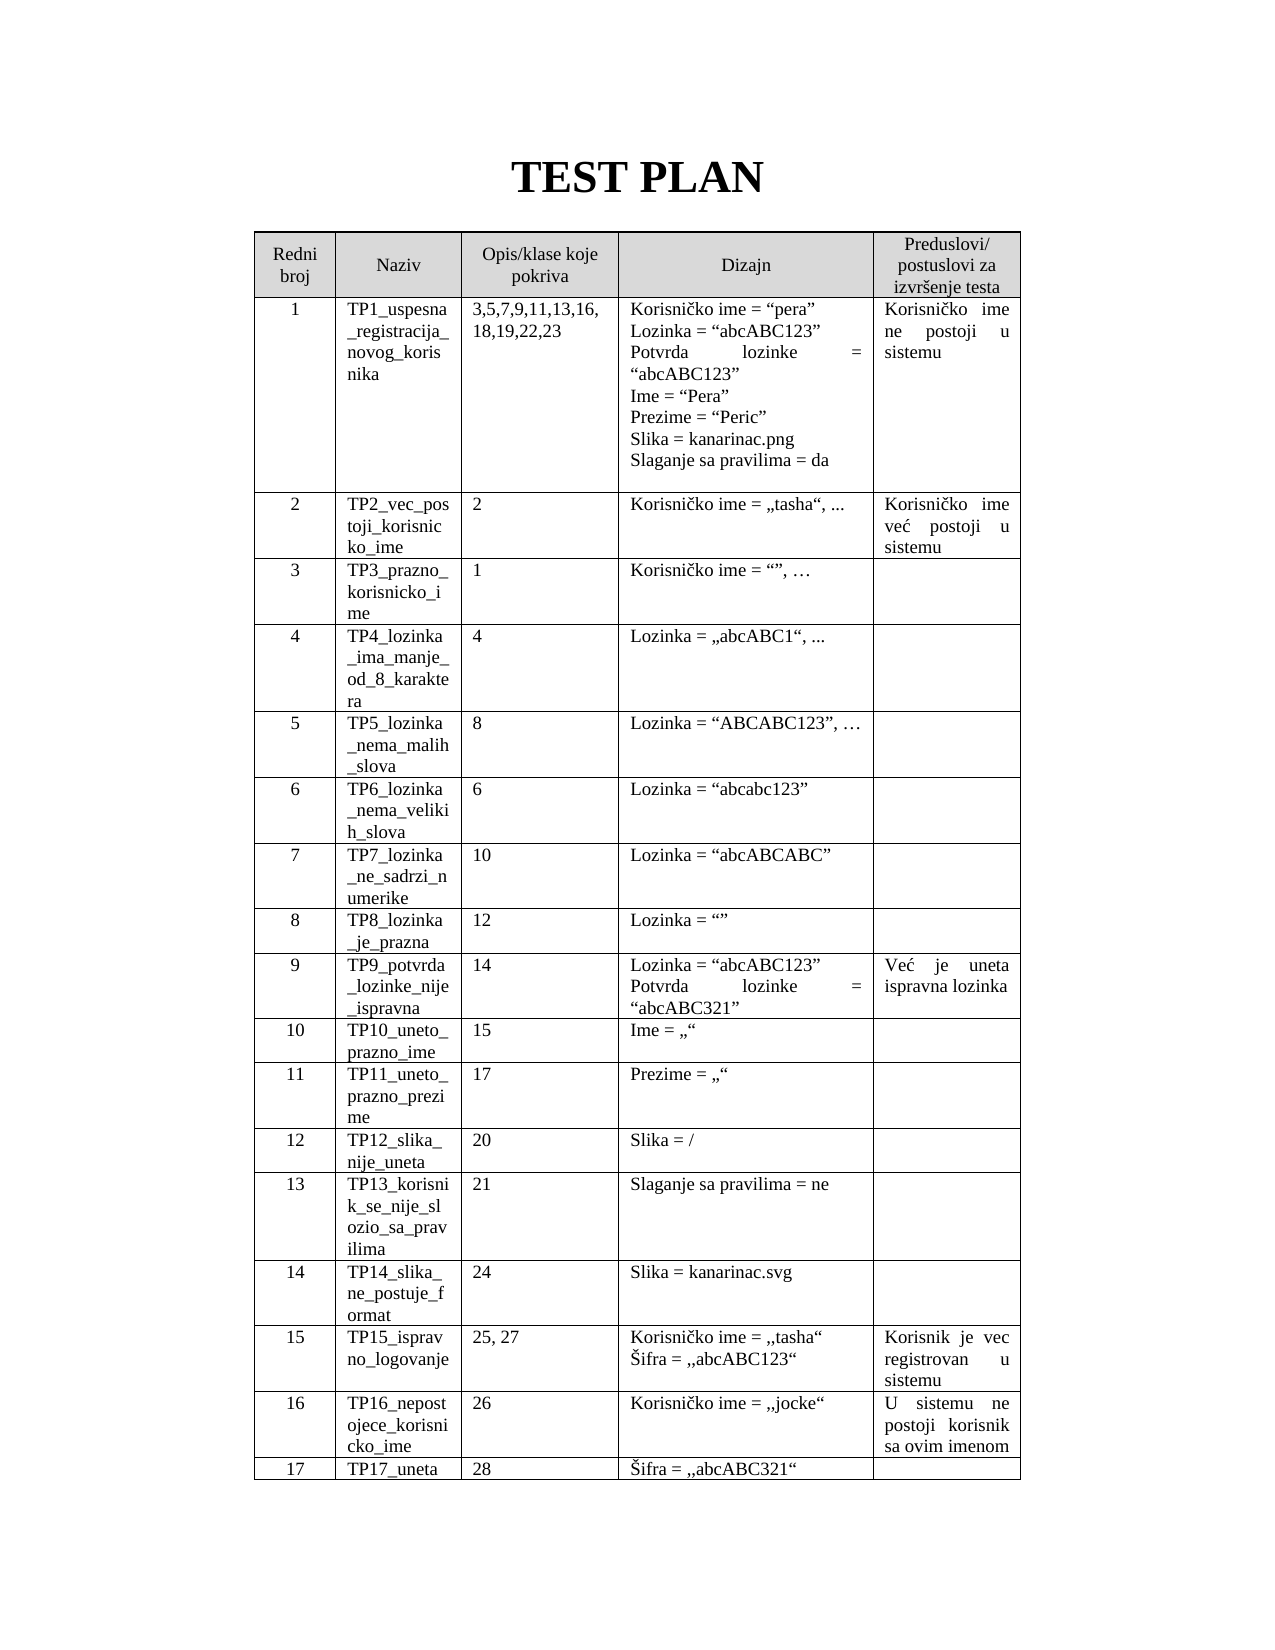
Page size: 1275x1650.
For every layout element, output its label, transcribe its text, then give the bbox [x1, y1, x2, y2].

table_cell [874, 1019, 1020, 1062]
table_cell TP9_potvrda_lozinke_nije_ispravna [336, 954, 461, 1018]
table_cell 26 [462, 1392, 618, 1457]
table_cell Korisničko ime ne postoji u sistemu [874, 298, 1020, 492]
table_cell 3 [255, 559, 335, 624]
table_cell 10 [462, 844, 618, 908]
table_cell Korisničko ime = ,,tasha“ Šifra = ,,abcABC123“ [619, 1326, 873, 1391]
table_cell 2 [255, 493, 335, 558]
table_header Dizajn [619, 233, 873, 297]
table_cell [874, 712, 1020, 777]
table_cell TP3_prazno_korisnicko_ime [336, 559, 461, 624]
table_cell TP17_uneta neispravna_lozinka [336, 1458, 461, 1479]
table_cell Šifra = ,,abcABC321“ [619, 1458, 873, 1479]
table_cell 14 [255, 1261, 335, 1325]
table_cell 11 [255, 1063, 335, 1128]
table_cell TP13_korisnik_se_nije_slozio_sa_pravilima [336, 1173, 461, 1259]
table_cell 16 [255, 1392, 335, 1457]
table_cell 14 [462, 954, 618, 1018]
table_cell TP5_lozinka_nema_malih_slova [336, 712, 461, 777]
table_cell Ime = „“ [619, 1019, 873, 1062]
table_cell [874, 844, 1020, 908]
table_cell 9 [255, 954, 335, 1018]
table_cell 13 [255, 1173, 335, 1259]
table_cell 15 [462, 1019, 618, 1062]
table_cell Prezime = „“ [619, 1063, 873, 1128]
table_cell [874, 778, 1020, 842]
table_cell TP15_ispravno_logovanje [336, 1326, 461, 1391]
table_cell 8 [255, 909, 335, 952]
table_cell 1 [255, 298, 335, 492]
table_cell 10 [255, 1019, 335, 1062]
table_cell TP8_lozinka_je_prazna [336, 909, 461, 952]
table_cell 20 [462, 1129, 618, 1172]
table_cell TP11_uneto_prazno_prezime [336, 1063, 461, 1128]
table_cell [874, 1261, 1020, 1325]
table_cell TP7_lozinka_ne_sadrzi_numerike [336, 844, 461, 908]
table_cell Slika = / [619, 1129, 873, 1172]
table_cell U sistemu ne postoji korisnik sa ovim imenom [874, 1392, 1020, 1457]
table_cell 28 [462, 1458, 618, 1479]
table_cell 21 [462, 1173, 618, 1259]
table_cell Lozinka = “” [619, 909, 873, 952]
table_cell 1 [462, 559, 618, 624]
table_cell TP4_lozinka_ima_manje_od_8_karaktera [336, 625, 461, 711]
table_cell 3,5,7,9,11,13,16,18,19,22,23 [462, 298, 618, 492]
table_header Opis/klase koje pokriva [462, 233, 618, 297]
table_cell 7 [255, 844, 335, 908]
table_cell Korisničko ime već postoji u sistemu [874, 493, 1020, 558]
table_cell Korisničko ime = “pera” Lozinka = “abcABC123” Potvrda lozinke = “abcABC123” Ime = “Pera” Prezime = “Peric” Slika = kanarinac.png Slaganje sa pravilima = da [619, 298, 873, 492]
table_cell 25, 27 [462, 1326, 618, 1391]
table_cell Lozinka = „abcABC1“, ... [619, 625, 873, 711]
table_cell [874, 1458, 1020, 1479]
table_cell Korisničko ime = “”, … [619, 559, 873, 624]
table_cell Lozinka = “abcABC123” Potvrda lozinke = “abcABC321” [619, 954, 873, 1018]
table_cell 12 [255, 1129, 335, 1172]
table_header Redni broj [255, 233, 335, 297]
table_cell TP12_slika_nije_uneta [336, 1129, 461, 1172]
table_cell 15 [255, 1326, 335, 1391]
table_cell Korisnik je vec registrovan u sistemu [874, 1326, 1020, 1391]
table_cell Slika = kanarinac.svg [619, 1261, 873, 1325]
table_header Naziv [336, 233, 461, 297]
table_cell Lozinka = “ABCABC123”, … [619, 712, 873, 777]
table_cell [874, 1129, 1020, 1172]
text TEST PLAN [150, 150, 1125, 203]
table_cell Korisničko ime = ,,jocke“ [619, 1392, 873, 1457]
table_cell 6 [255, 778, 335, 842]
table_cell Lozinka = “abcabc123” [619, 778, 873, 842]
table_cell 8 [462, 712, 618, 777]
table_cell [874, 909, 1020, 952]
table_cell [874, 559, 1020, 624]
table_cell [874, 1063, 1020, 1128]
table_cell 4 [462, 625, 618, 711]
table_cell Već je uneta ispravna lozinka [874, 954, 1020, 1018]
table_cell TP6_lozinka_nema_velikih_slova [336, 778, 461, 842]
table_header Preduslovi/postuslovi za izvršenje testa [874, 233, 1020, 297]
table_cell 2 [462, 493, 618, 558]
table_cell 6 [462, 778, 618, 842]
table_cell 17 [255, 1458, 335, 1479]
table_cell TP1_uspesna_registracija_novog_korisnika [336, 298, 461, 492]
table_cell 4 [255, 625, 335, 711]
table_cell [874, 1173, 1020, 1259]
table_cell 5 [255, 712, 335, 777]
table_cell Lozinka = “abcABCABC” [619, 844, 873, 908]
table_cell 17 [462, 1063, 618, 1128]
table_cell TP2_vec_postoji_korisnicko_ime [336, 493, 461, 558]
table_cell 24 [462, 1261, 618, 1325]
table_cell TP16_nepostojece_korisnicko_ime [336, 1392, 461, 1457]
table_cell [874, 625, 1020, 711]
table_cell 12 [462, 909, 618, 952]
table_cell Korisničko ime = „tasha“, ... [619, 493, 873, 558]
table_cell TP10_uneto_prazno_ime [336, 1019, 461, 1062]
table_cell TP14_slika_ne_postuje_format [336, 1261, 461, 1325]
table_cell Slaganje sa pravilima = ne [619, 1173, 873, 1259]
